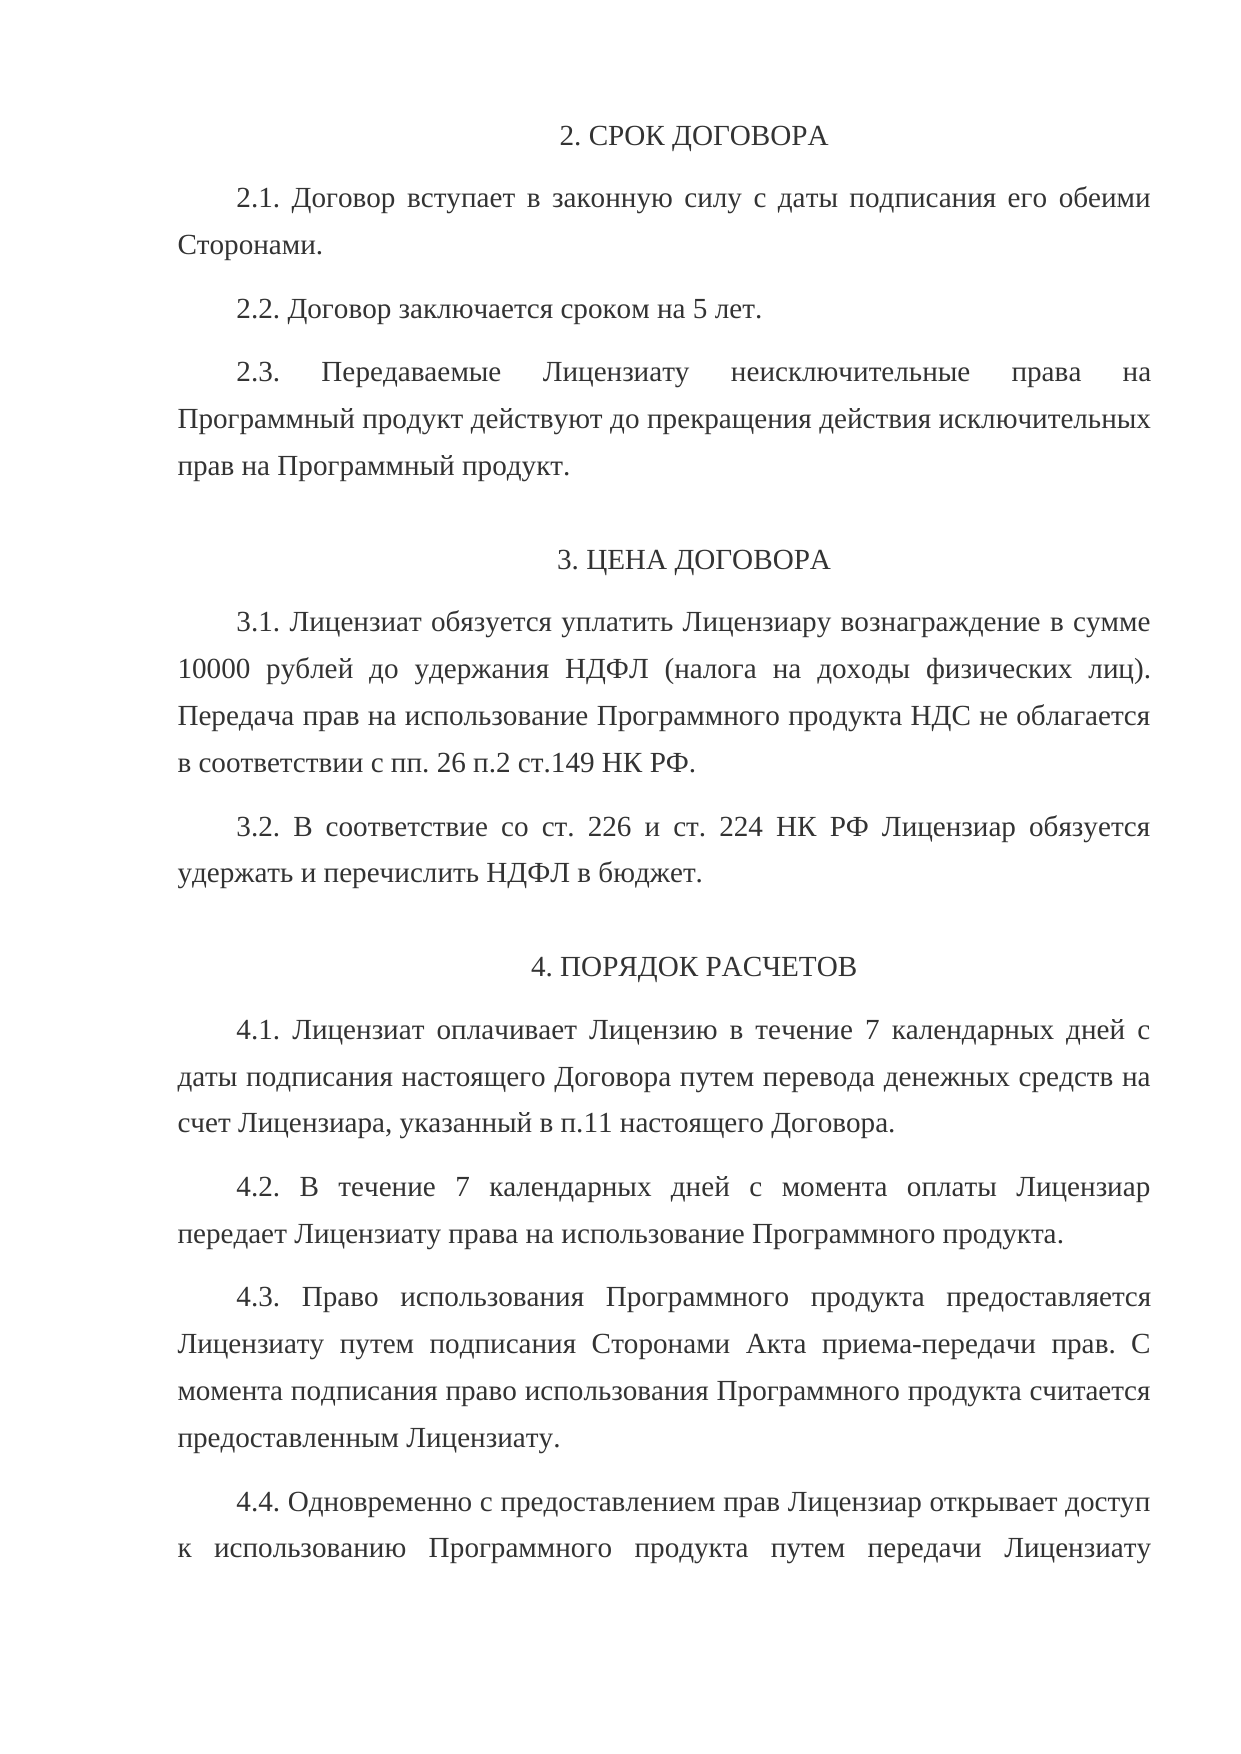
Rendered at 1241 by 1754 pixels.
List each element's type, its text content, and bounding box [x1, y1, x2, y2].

text 4.2. В течение 7 календарных дней с момента оплаты Лицензиар передает Лицензиату права на использование Программного продукта. [177, 1169, 1152, 1249]
text 4.3. Право использования Программного продукта предоставляется Лицензиату путем подписания Сторонами Акта приема-передачи прав. С момента подписания право использования Программного продукта считается предоставленным Лицензиату. [177, 1279, 1152, 1454]
text 3.2. В соответствие со ст. 226 и ст. 224 НК РФ Лицензиар обязуется удержать и перечислить НДФЛ в бюджет. [177, 809, 1152, 889]
text 4. ПОРЯДОК РАСЧЕТОВ [177, 949, 1152, 983]
text 2.3. Передаваемые Лицензиату неисключительные права на Программный продукт действуют до прекращения действия исключительных прав на Программный продукт. [177, 354, 1152, 482]
text 2. СРОК ДОГОВОРА [177, 118, 1152, 152]
text 2.2. Договор заключается сроком на 5 лет. [177, 291, 1152, 324]
text 3. ЦЕНА ДОГОВОРА [177, 542, 1152, 576]
text 3.1. Лицензиат обязуется уплатить Лицензиару вознаграждение в сумме 10000 рублей до удержания НДФЛ (налога на доходы физических лиц). Передача прав на использование Программного продукта НДС не облагается в соответствии с пп. 26 п.2 ст.149 НК РФ. [177, 604, 1152, 779]
text 2.1. Договор вступает в законную силу с даты подписания его обеими Сторонами. [177, 181, 1152, 261]
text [177, 1484, 1152, 1564]
text 4.1. Лицензиат оплачивает Лицензию в течение 7 календарных дней с даты подписания настоящего Договора путем перевода денежных средств на счет Лицензиара, указанный в п.11 настоящего Договора. [177, 1012, 1152, 1139]
